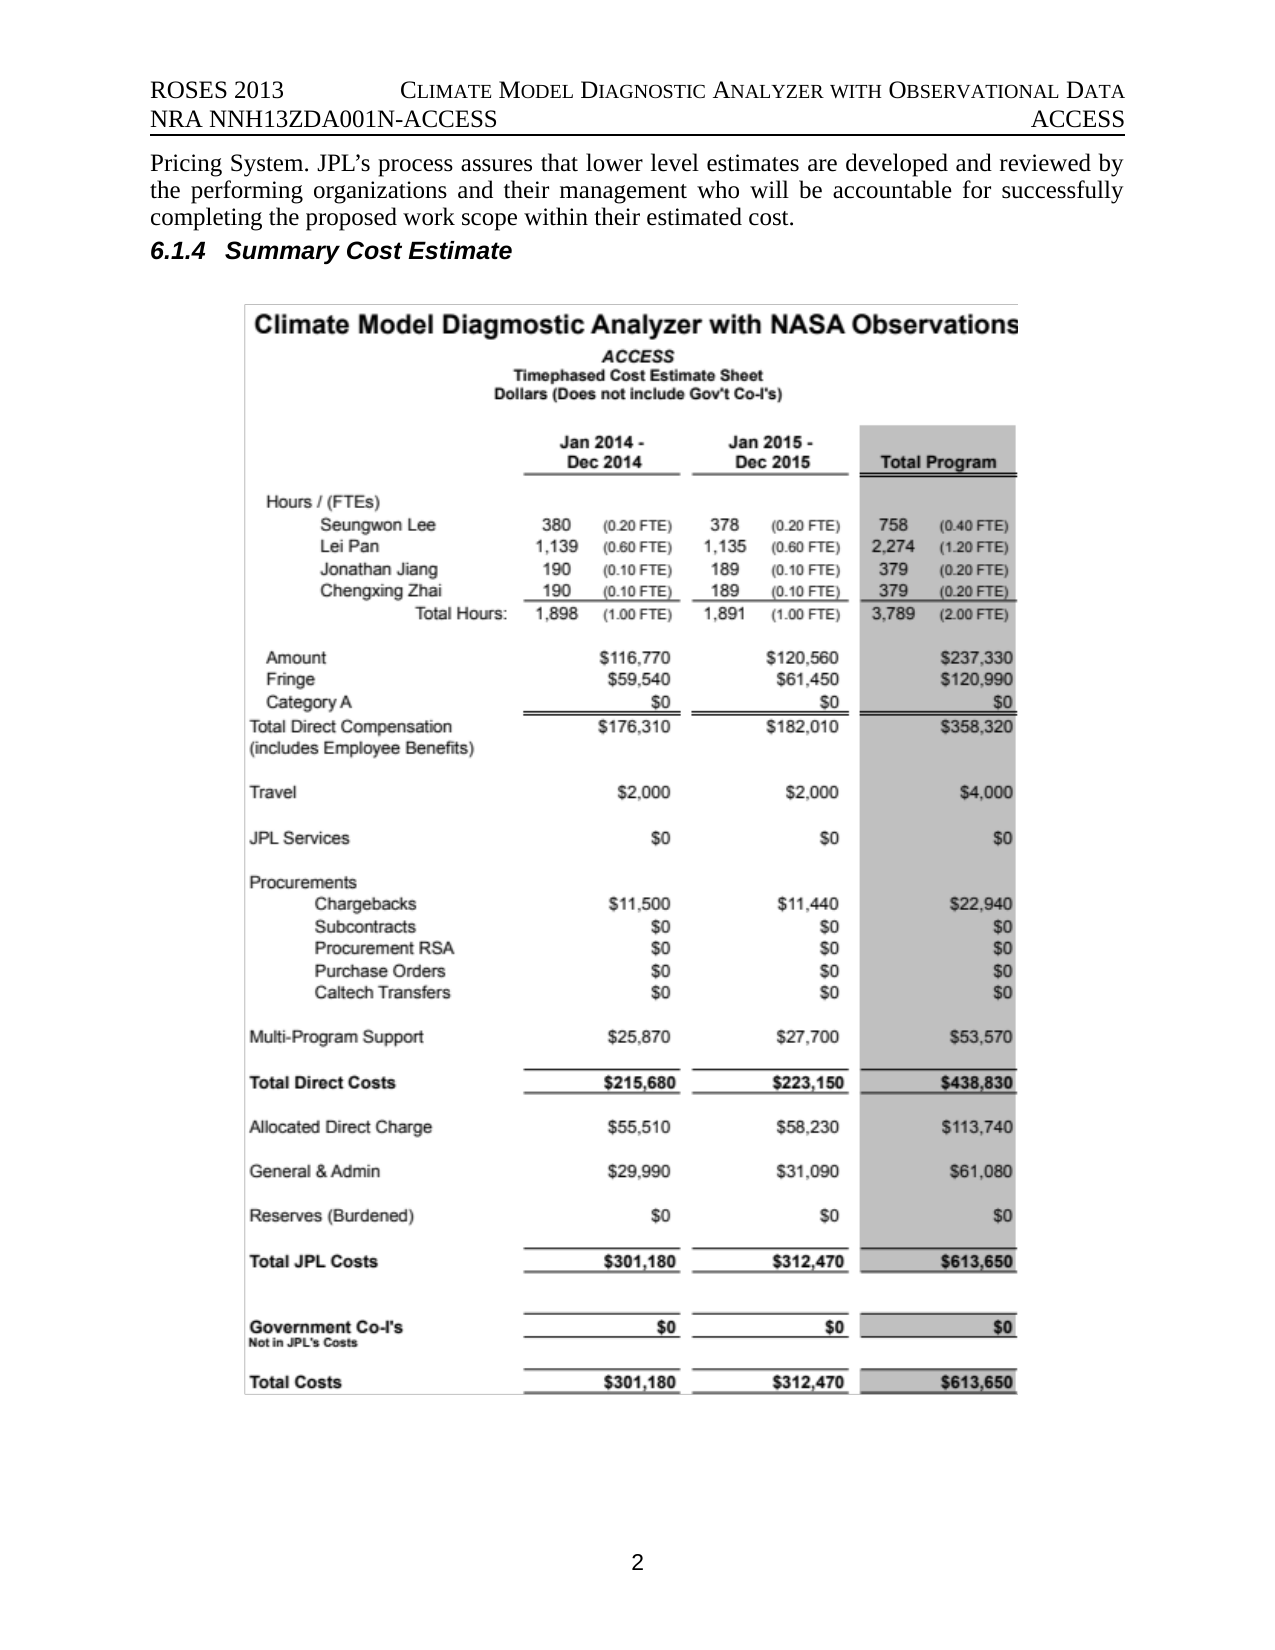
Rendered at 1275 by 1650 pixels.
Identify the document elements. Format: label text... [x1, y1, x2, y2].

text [150, 150, 1125, 231]
subtitle Summary Cost Estimate [150, 239, 1125, 264]
